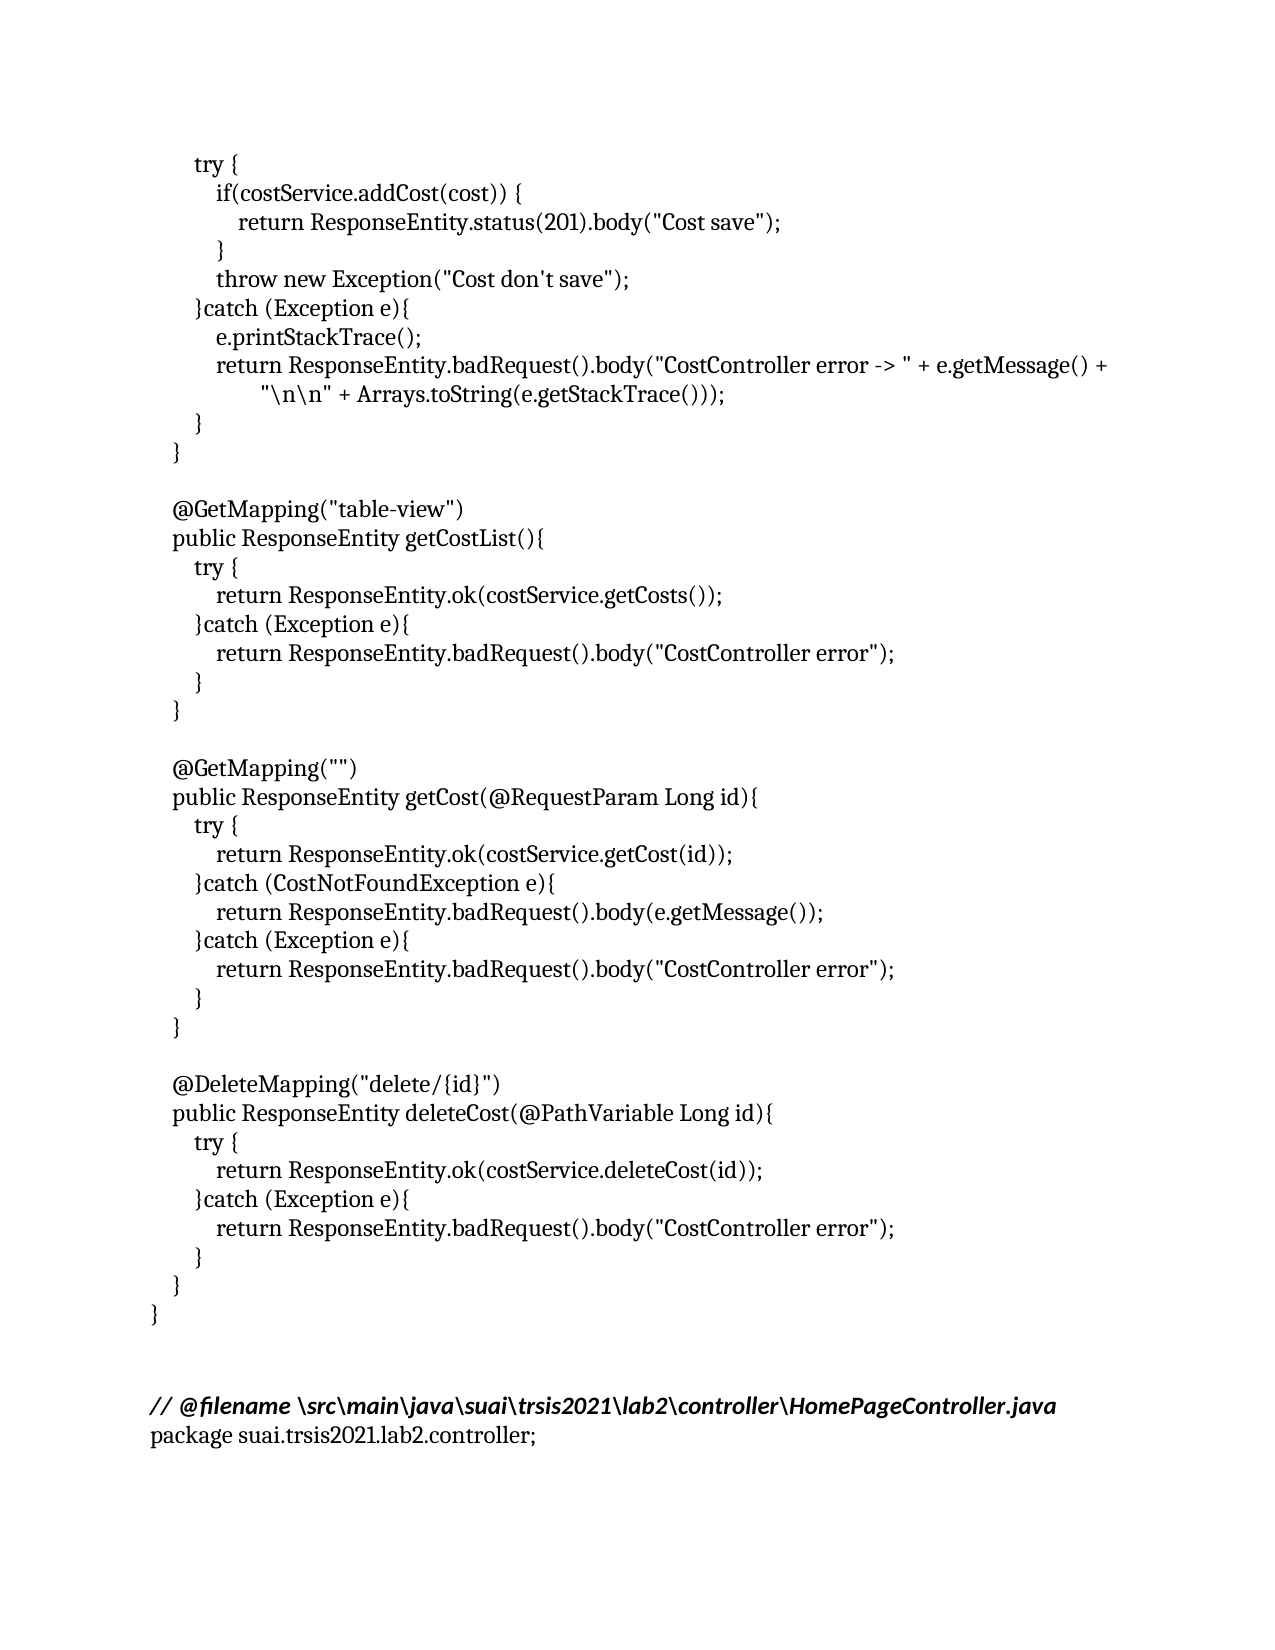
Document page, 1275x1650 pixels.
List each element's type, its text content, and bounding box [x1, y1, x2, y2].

text return ResponseEntity.ok(costService.getCost(id)); [150, 840, 1125, 869]
subtitle // @filename \src\main\java\suai\trsis2021\lab2\controller\HomePageController.java [150, 1390, 1125, 1421]
text e.printStackTrace(); [150, 322, 1125, 351]
text public ResponseEntity getCostList(){ [150, 524, 1125, 552]
text @GetMapping("table-view") [150, 495, 1125, 524]
text try { [150, 552, 1125, 581]
text }catch (Exception e){ [150, 926, 1125, 955]
text return ResponseEntity.ok(costService.deleteCost(id)); [150, 1156, 1125, 1185]
text } [150, 1300, 1125, 1329]
text if(costService.addCost(cost)) { [150, 179, 1125, 207]
text return ResponseEntity.ok(costService.getCosts()); [150, 581, 1125, 610]
text }catch (Exception e){ [150, 610, 1125, 639]
text @DeleteMapping("delete/{id}") [150, 1070, 1125, 1099]
text "\n\n" + Arrays.toString(e.getStackTrace())); [150, 380, 1125, 409]
text } [150, 236, 1125, 265]
text public ResponseEntity deleteCost(@PathVariable Long id){ [150, 1099, 1125, 1127]
text try { [150, 1127, 1125, 1156]
text }catch (Exception e){ [150, 294, 1125, 322]
text public ResponseEntity getCost(@RequestParam Long id){ [150, 782, 1125, 811]
text return ResponseEntity.badRequest().body("CostController error"); [150, 1214, 1125, 1242]
text } [150, 696, 1125, 725]
text } [150, 1271, 1125, 1300]
text try { [150, 150, 1125, 179]
text return ResponseEntity.badRequest().body("CostController error"); [150, 639, 1125, 667]
text throw new Exception("Cost don't save"); [150, 265, 1125, 294]
text } [150, 1012, 1125, 1041]
text } [150, 437, 1125, 466]
text }catch (Exception e){ [150, 1185, 1125, 1214]
text @GetMapping("") [150, 754, 1125, 782]
text } [150, 984, 1125, 1012]
text return ResponseEntity.badRequest().body("CostController error"); [150, 955, 1125, 984]
text } [150, 1242, 1125, 1271]
text package suai.trsis2021.lab2.controller; [150, 1421, 1125, 1450]
text return ResponseEntity.badRequest().body(e.getMessage()); [150, 897, 1125, 926]
text } [150, 667, 1125, 696]
text try { [150, 811, 1125, 840]
text } [150, 409, 1125, 437]
text return ResponseEntity.badRequest().body("CostController error -> " + e.getMessage() + [150, 351, 1125, 380]
text }catch (CostNotFoundException e){ [150, 869, 1125, 897]
text return ResponseEntity.status(201).body("Cost save"); [150, 207, 1125, 236]
